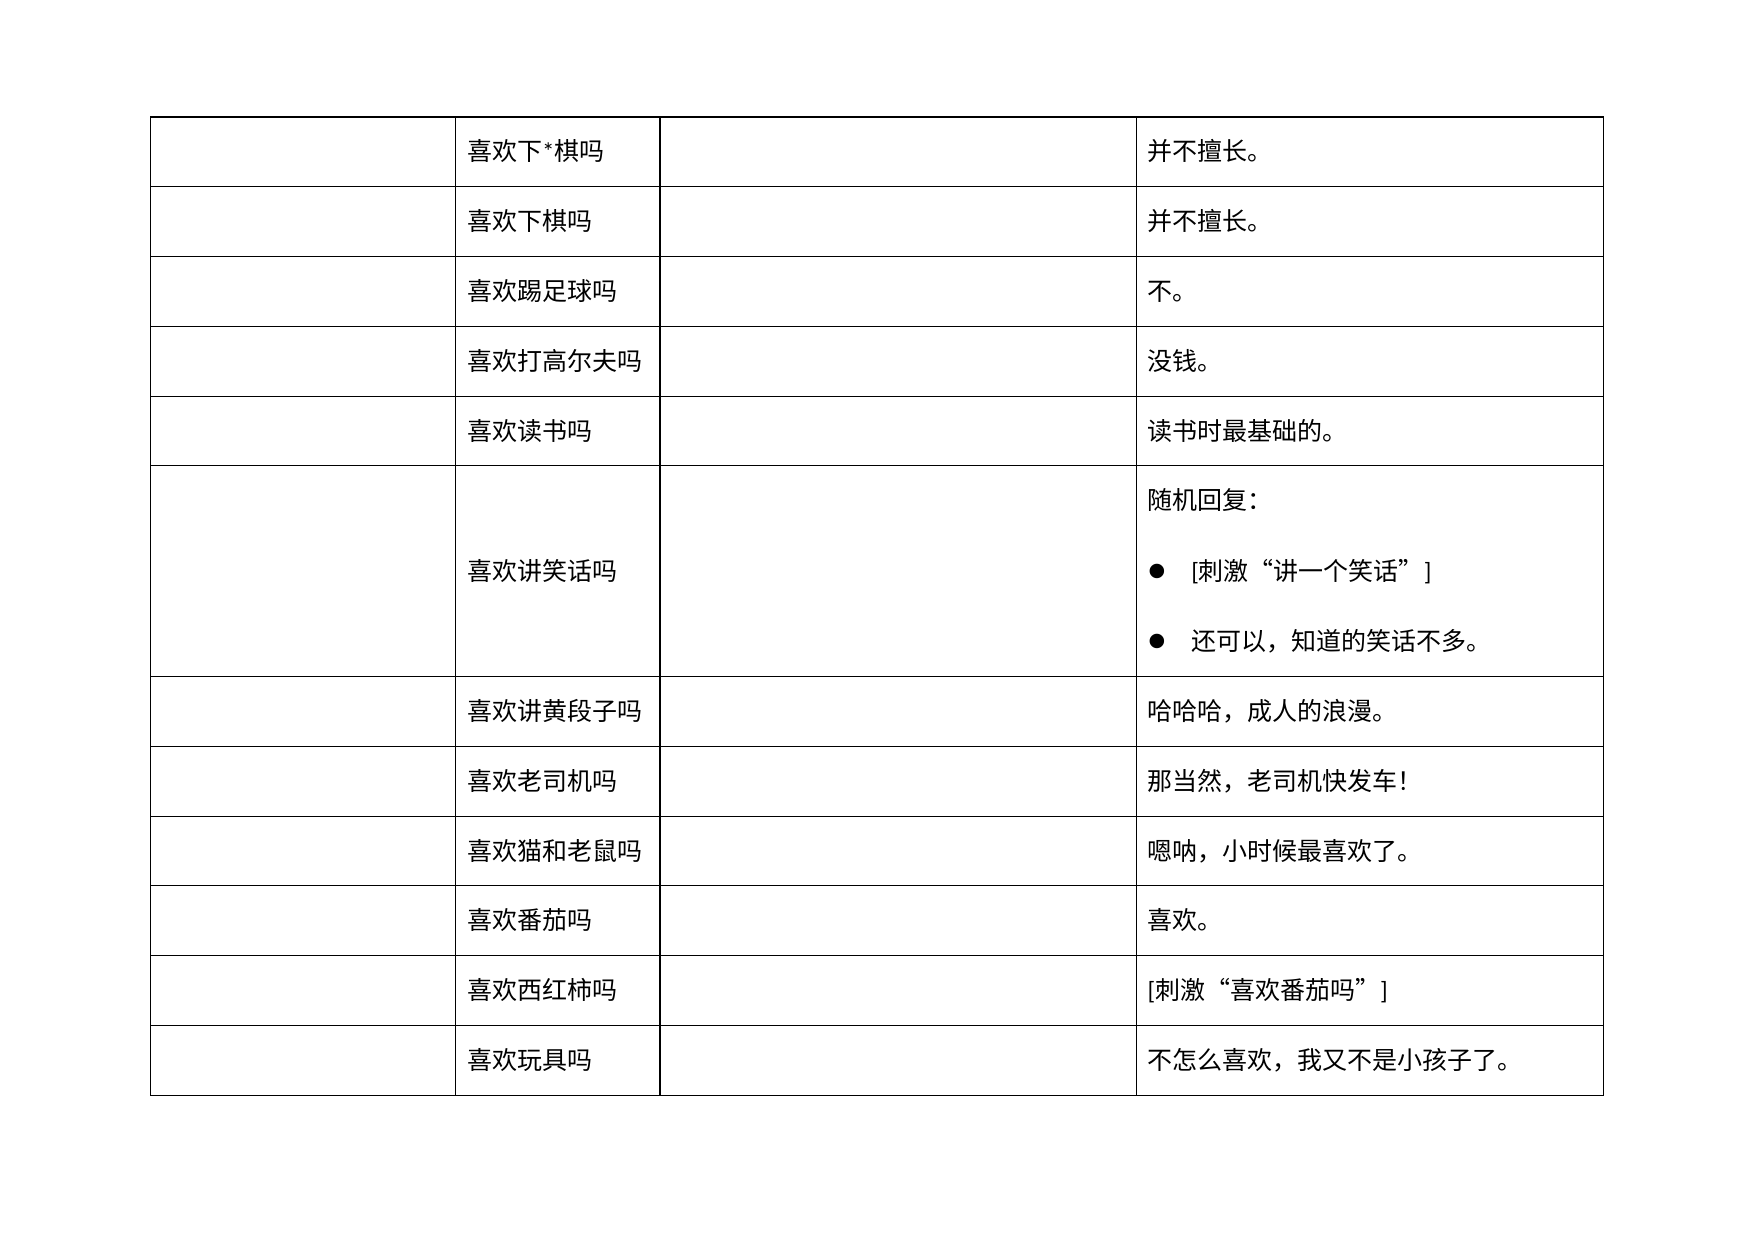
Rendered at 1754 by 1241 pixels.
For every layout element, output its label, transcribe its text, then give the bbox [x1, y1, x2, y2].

table_cell [151, 817, 455, 885]
table_cell 喜欢下*棋吗 [456, 118, 659, 186]
table_cell [661, 956, 1136, 1025]
table_cell [661, 677, 1136, 746]
table_cell [661, 257, 1136, 326]
table_cell [661, 118, 1136, 186]
table_cell [151, 956, 455, 1025]
table_cell 喜欢下棋吗 [456, 187, 659, 256]
table_cell [151, 1026, 455, 1095]
table_cell 随机回复： [刺激“讲一个笑话”] 还可以，知道的笑话不多。 [1137, 466, 1603, 676]
table_cell 喜欢。 [1137, 886, 1603, 955]
table_cell [151, 187, 455, 256]
table_cell 哈哈哈，成人的浪漫。 [1137, 677, 1603, 746]
table_cell [661, 466, 1136, 676]
table_cell 喜欢读书吗 [456, 397, 659, 465]
table_cell 不怎么喜欢，我又不是小孩子了。 [1137, 1026, 1603, 1095]
table_cell 嗯呐，小时候最喜欢了。 [1137, 817, 1603, 885]
table_cell [刺激“喜欢番茄吗”] [1137, 956, 1603, 1025]
table_cell 喜欢打高尔夫吗 [456, 327, 659, 396]
table_cell [661, 397, 1136, 465]
table_cell [151, 747, 455, 816]
table_cell [151, 677, 455, 746]
table_cell 喜欢踢足球吗 [456, 257, 659, 326]
table_cell 没钱。 [1137, 327, 1603, 396]
table_cell 不。 [1137, 257, 1603, 326]
table_cell 并不擅长。 [1137, 187, 1603, 256]
table_cell 并不擅长。 [1137, 118, 1603, 186]
table_cell [661, 817, 1136, 885]
table_cell 喜欢猫和老鼠吗 [456, 817, 659, 885]
table_cell [151, 118, 455, 186]
table_cell 喜欢讲笑话吗 [456, 466, 659, 676]
table_cell 喜欢玩具吗 [456, 1026, 659, 1095]
table_cell 喜欢番茄吗 [456, 886, 659, 955]
table_cell [661, 187, 1136, 256]
table_cell 读书时最基础的。 [1137, 397, 1603, 465]
table_cell [661, 327, 1136, 396]
table_cell [151, 397, 455, 465]
table_cell 喜欢讲黄段子吗 [456, 677, 659, 746]
table_cell 喜欢西红柿吗 [456, 956, 659, 1025]
table_cell [151, 257, 455, 326]
table_cell 喜欢老司机吗 [456, 747, 659, 816]
table_cell [151, 466, 455, 676]
table_cell [661, 886, 1136, 955]
table_cell [661, 747, 1136, 816]
table_cell [661, 1026, 1136, 1095]
table_cell 那当然，老司机快发车！ [1137, 747, 1603, 816]
table_cell [151, 886, 455, 955]
table_cell [151, 327, 455, 396]
